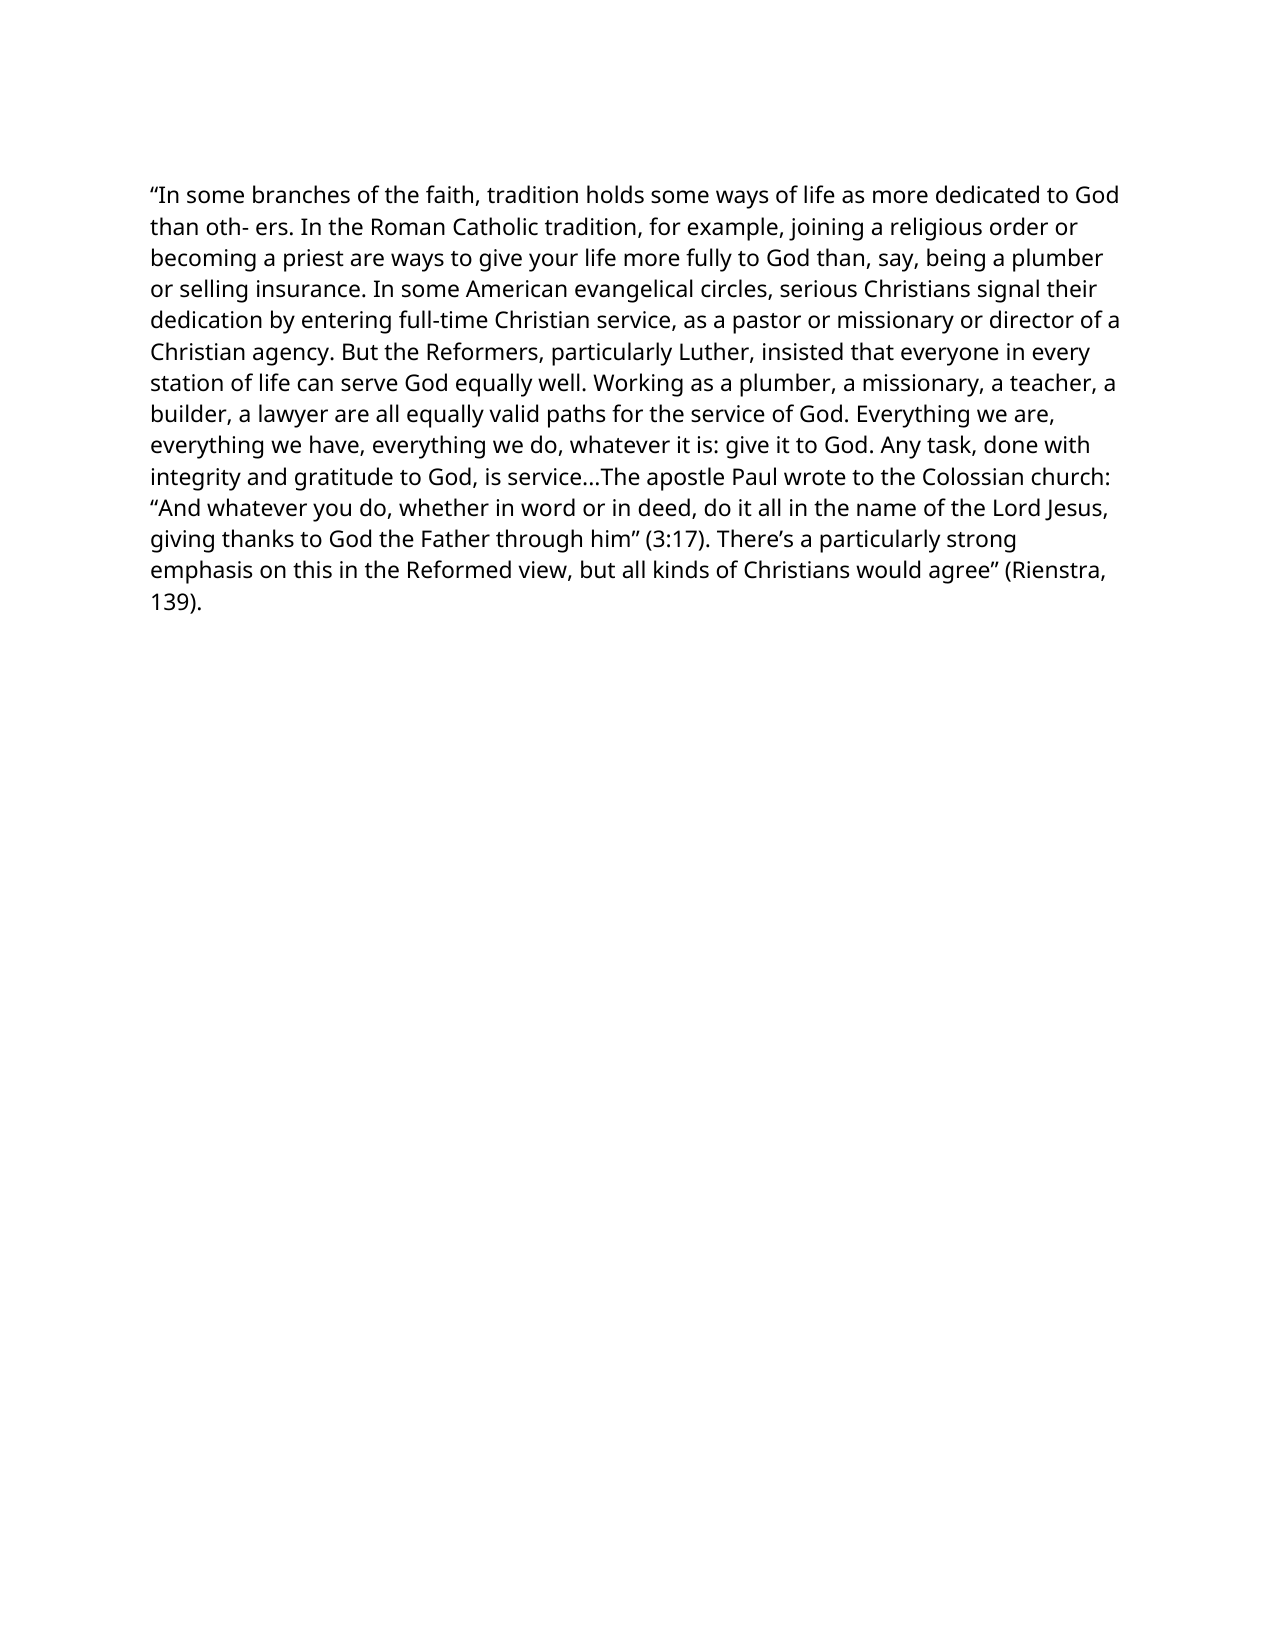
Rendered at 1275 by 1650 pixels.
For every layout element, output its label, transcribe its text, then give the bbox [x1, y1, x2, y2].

text “In some branches of the faith, tradition holds some ways of life as more dedicated to God than oth- ers. In the Roman Catholic tradition, for example, joining a religious order or becoming a priest are ways to give your life more fully to God than, say, being a plumber or selling insurance. In some American evangelical circles, serious Christians signal their dedication by entering full-time Christian service, as a pastor or missionary or director of a Christian agency. But the Reformers, particularly Luther, insisted that everyone in every station of life can serve God equally well. Working as a plumber, a missionary, a teacher, a builder, a lawyer are all equally valid paths for the service of God. Everything we are, everything we have, everything we do, whatever it is: give it to God. Any task, done with integrity and gratitude to God, is service...The apostle Paul wrote to the Colossian church: “And whatever you do, whether in word or in deed, do it all in the name of the Lord Jesus, giving thanks to God the Father through him” (3:17). There’s a particularly strong emphasis on this in the Reformed view, but all kinds of Christians would agree” (Rienstra, 139). [150, 179, 1125, 617]
